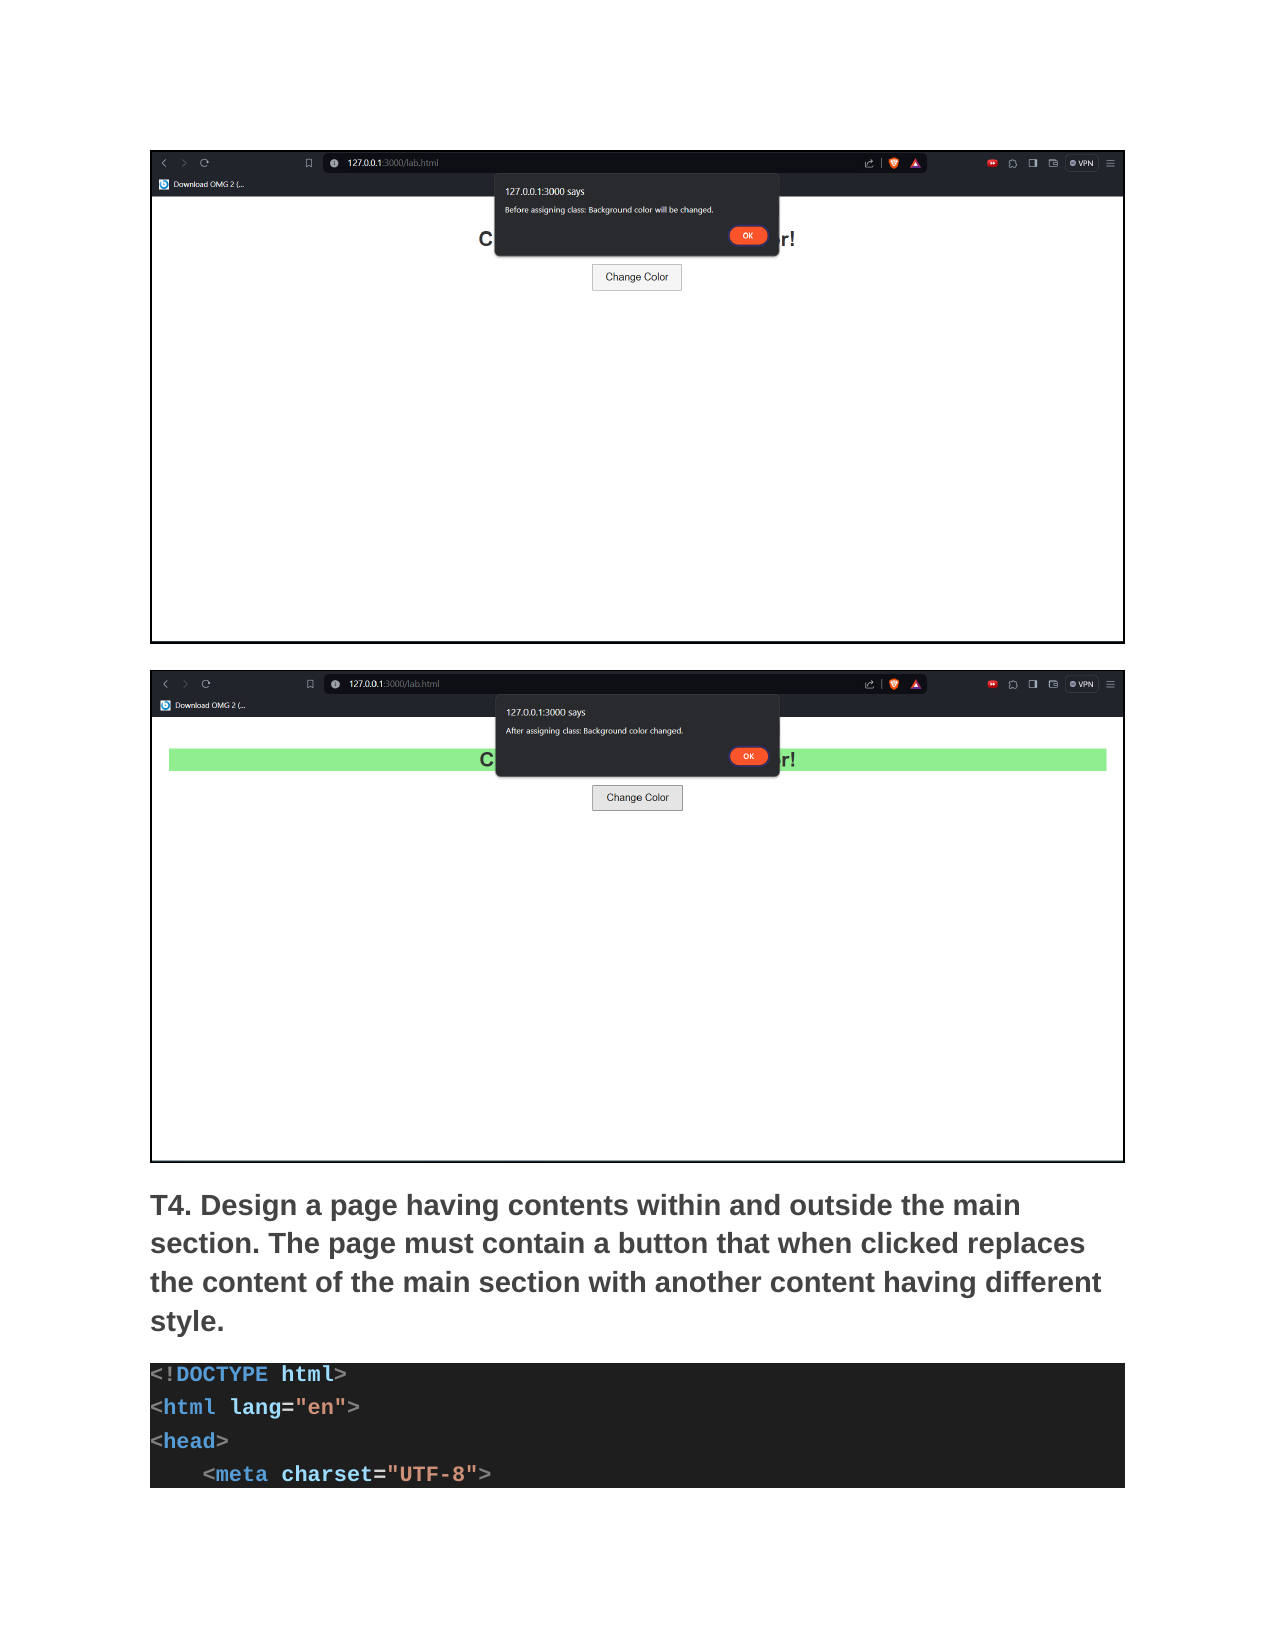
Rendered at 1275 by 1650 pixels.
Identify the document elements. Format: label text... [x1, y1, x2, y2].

picture [152, 152, 1123, 642]
text <head> [150, 1430, 1125, 1454]
subtitle T4. Design a page having contents within and outside the main section. The page must contain a button that when clicked replaces the content of the main section with another content having different style. [150, 1188, 1125, 1337]
text <!DOCTYPE html> [150, 1363, 1125, 1388]
picture [152, 671, 1123, 1162]
text <meta charset="UTF-8"> [150, 1463, 1125, 1488]
text <html lang="en"> [150, 1396, 1125, 1421]
